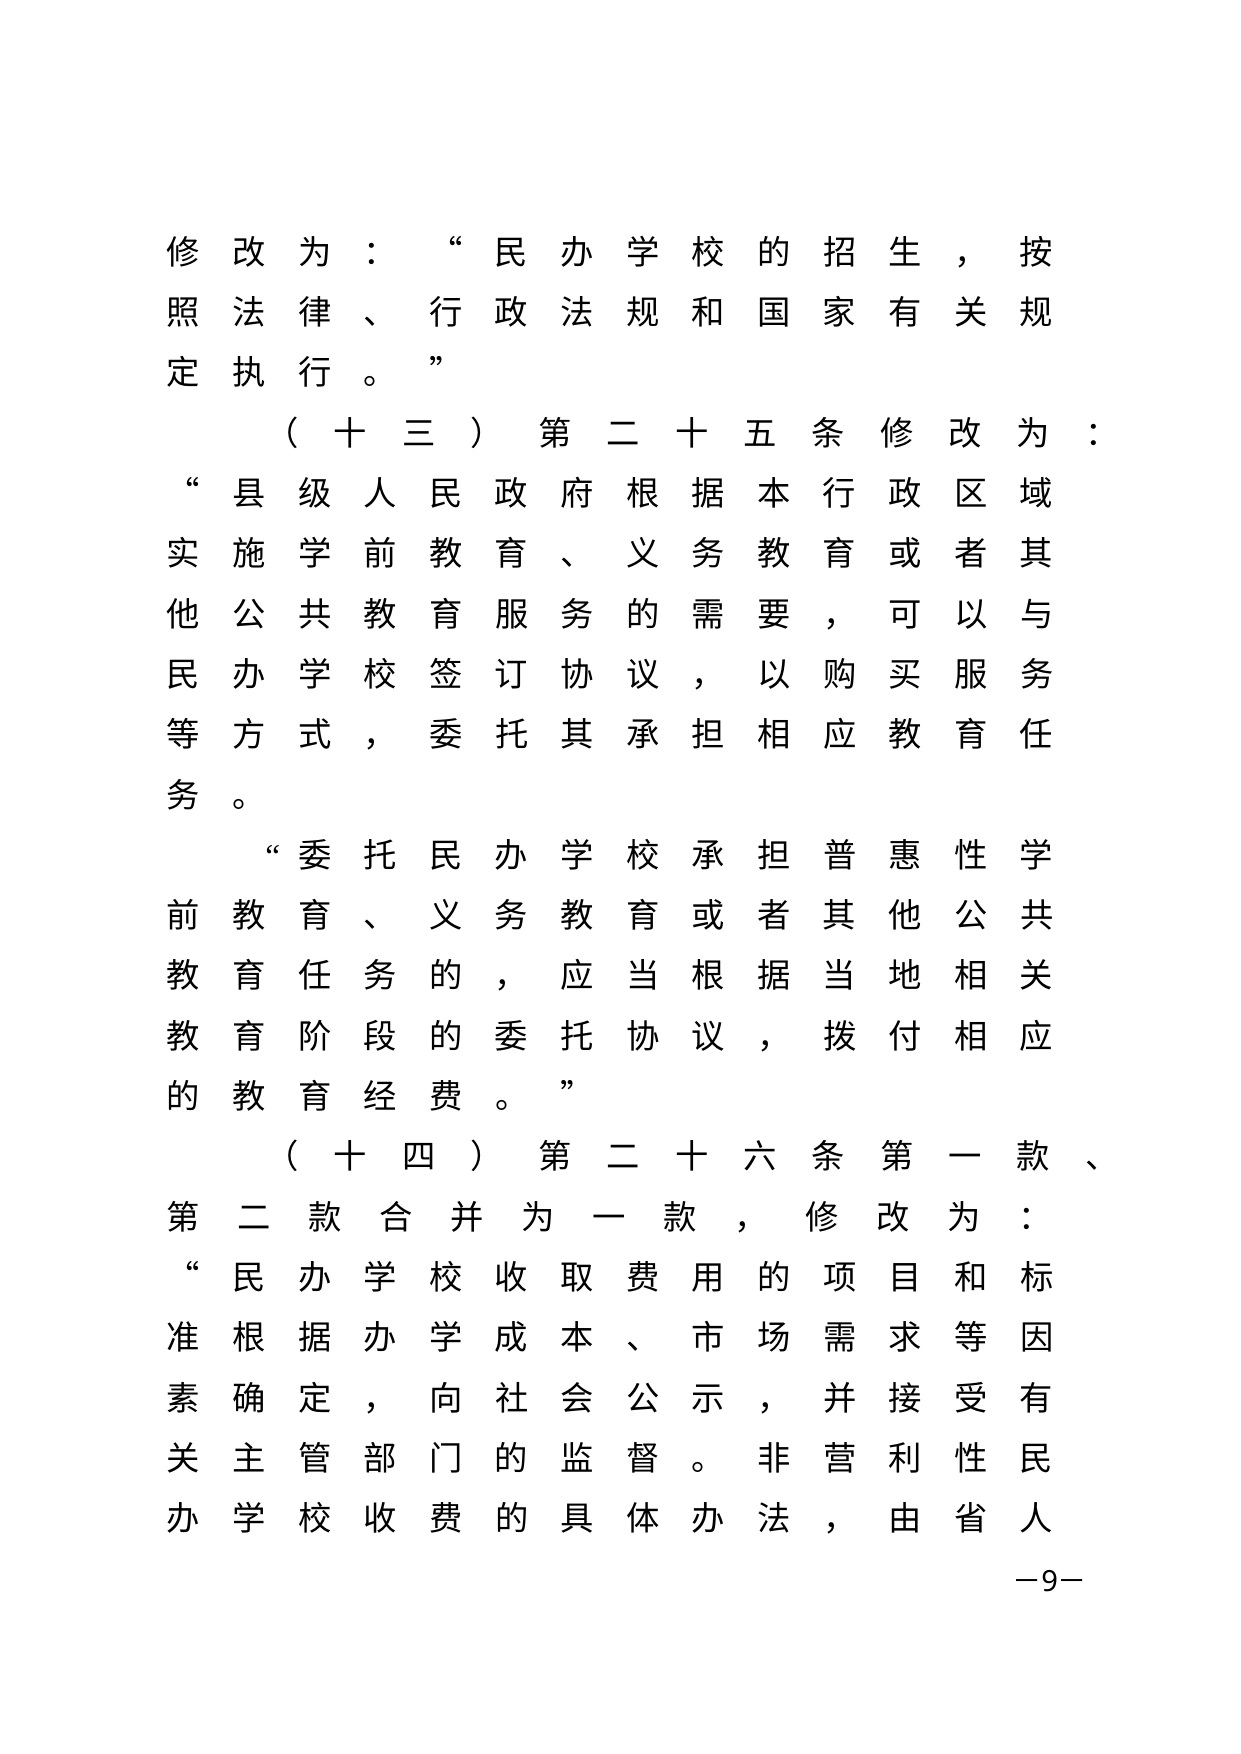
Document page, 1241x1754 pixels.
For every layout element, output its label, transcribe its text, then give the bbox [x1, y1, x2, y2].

text （十四）第二十六条第一款、第二款合并为一款，修改为：“民办学校收取费用的项目和标准根据办学成本、市场需求等因素确定，向社会公示，并接受有关主管部门的监督。非营利性民办学校收费的具体办法，由省人民政府制定；营利性民办学校的收费标准，实行市场调节，由学校自主决定。” [167, 1124, 1085, 1546]
text （十三）第二十五条修改为：“县级人民政府根据本行政区域实施学前教育、义务教育或者其他公共教育服务的需要，可以与民办学校签订协议，以购买服务等方式，委托其承担相应教育任务。 [167, 400, 1085, 823]
text “委托民办学校承担普惠性学前教育、义务教育或者其他公共教育任务的，应当根据当地相关教育阶段的委托协议，拨付相应的教育经费。” [167, 823, 1085, 1124]
text （十二）第二十二条第一款修改为：“民办学校的招生，按照法律、行政法规和国家有关规定执行。” [167, 219, 1085, 400]
